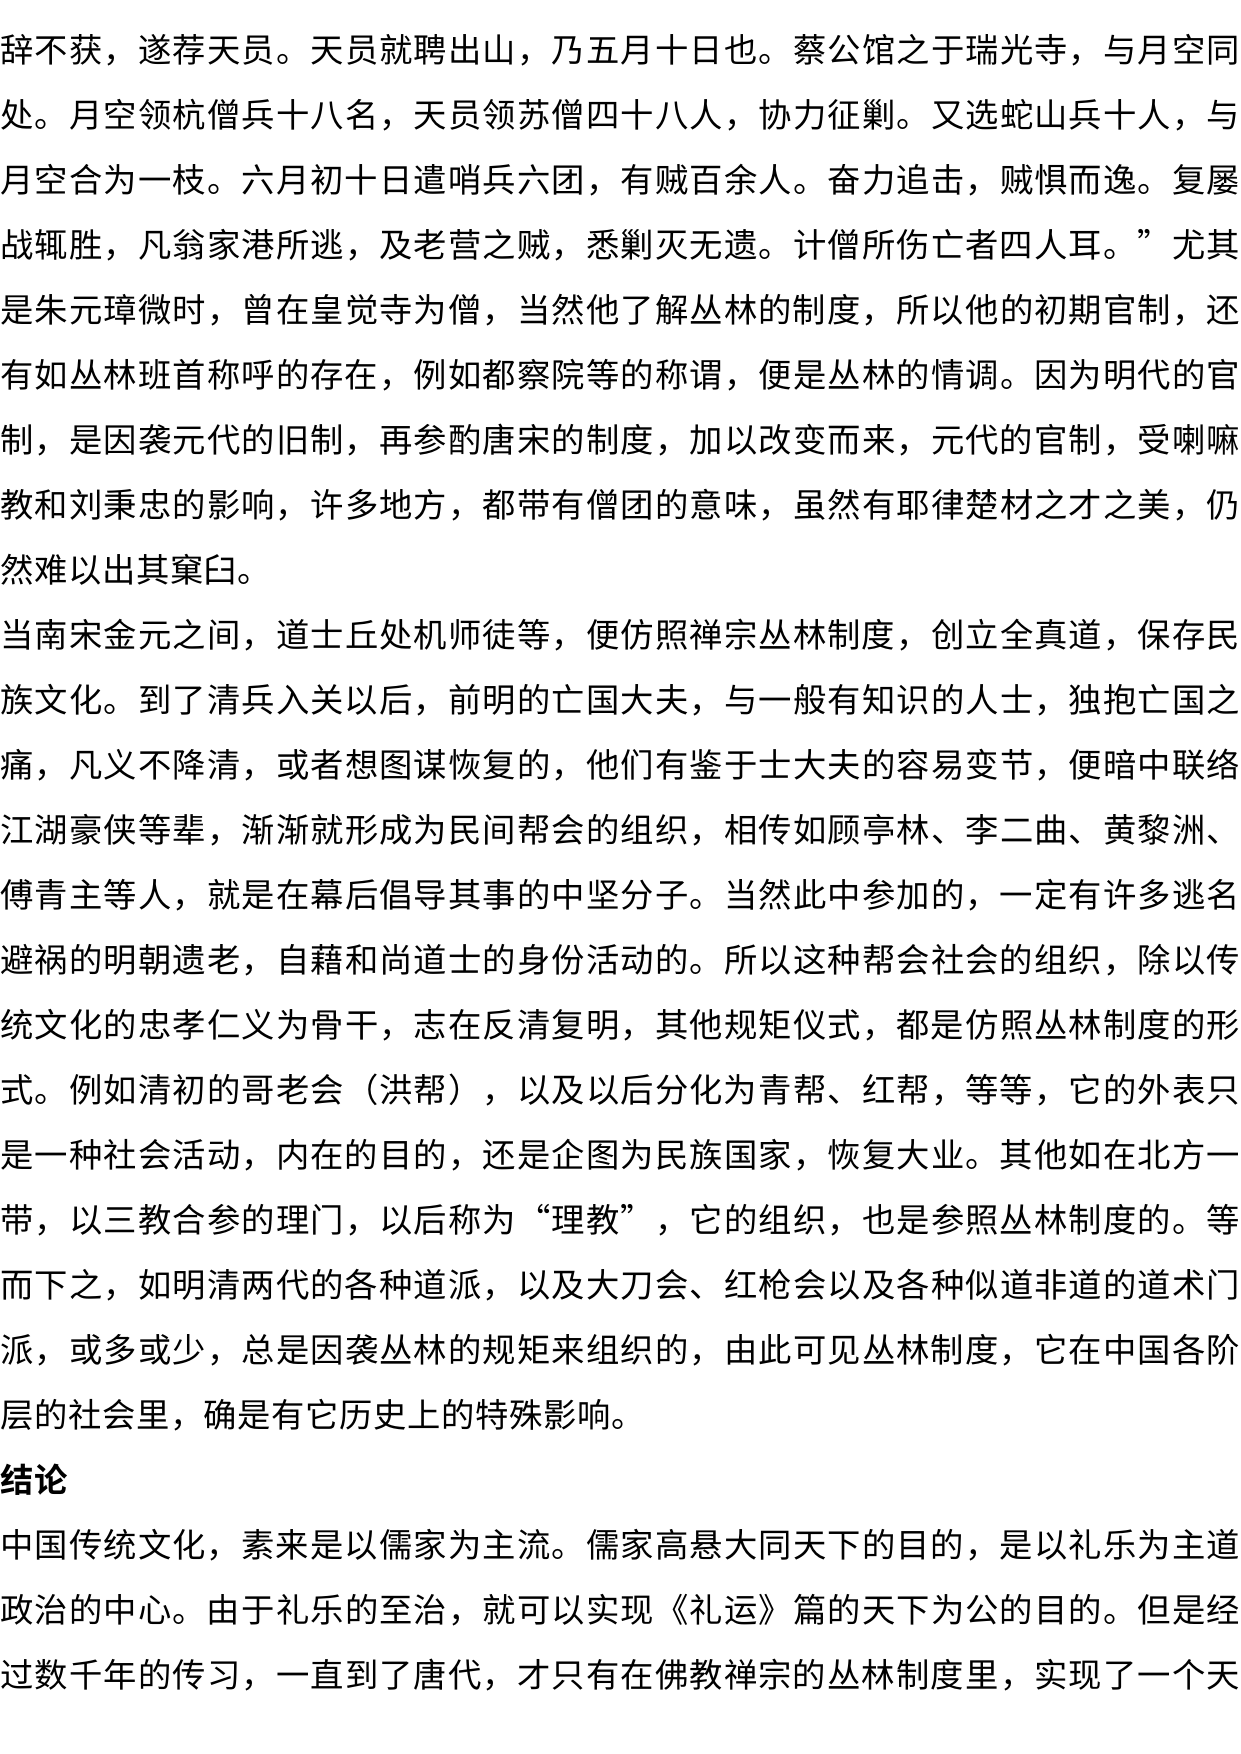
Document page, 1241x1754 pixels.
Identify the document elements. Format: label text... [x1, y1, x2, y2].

text 当南宋金元之间，道士丘处机师徒等，便仿照禅宗丛林制度，创立全真道，保存民族文化。到了清兵入关以后，前明的亡国大夫，与一般有知识的人士，独抱亡国之痛，凡义不降清，或者想图谋恢复的，他们有鉴于士大夫的容易变节，便暗中联络江湖豪侠等辈，渐渐就形成为民间帮会的组织，相传如顾亭林、李二曲、黄黎洲、傅青主等人，就是在幕后倡导其事的中坚分子。当然此中参加的，一定有许多逃名避祸的明朝遗老，自藉和尚道士的身份活动的。所以这种帮会社会的组织，除以传统文化的忠孝仁义为骨干，志在反清复明，其他规矩仪式，都是仿照丛林制度的形式。例如清初的哥老会（洪帮），以及以后分化为青帮、红帮，等等，它的外表只是一种社会活动，内在的目的，还是企图为民族国家，恢复大业。其他如在北方一带，以三教合参的理门，以后称为“理教”，它的组织，也是参照丛林制度的。等而下之，如明清两代的各种道派，以及大刀会、红枪会以及各种似道非道的道术门派，或多或少，总是因袭丛林的规矩来组织的，由此可见丛林制度，它在中国各阶层的社会里，确是有它历史上的特殊影响。 [0, 601, 1240, 1446]
text 结论 [0, 1446, 1240, 1511]
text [0, 16, 1240, 601]
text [0, 1511, 1240, 1706]
